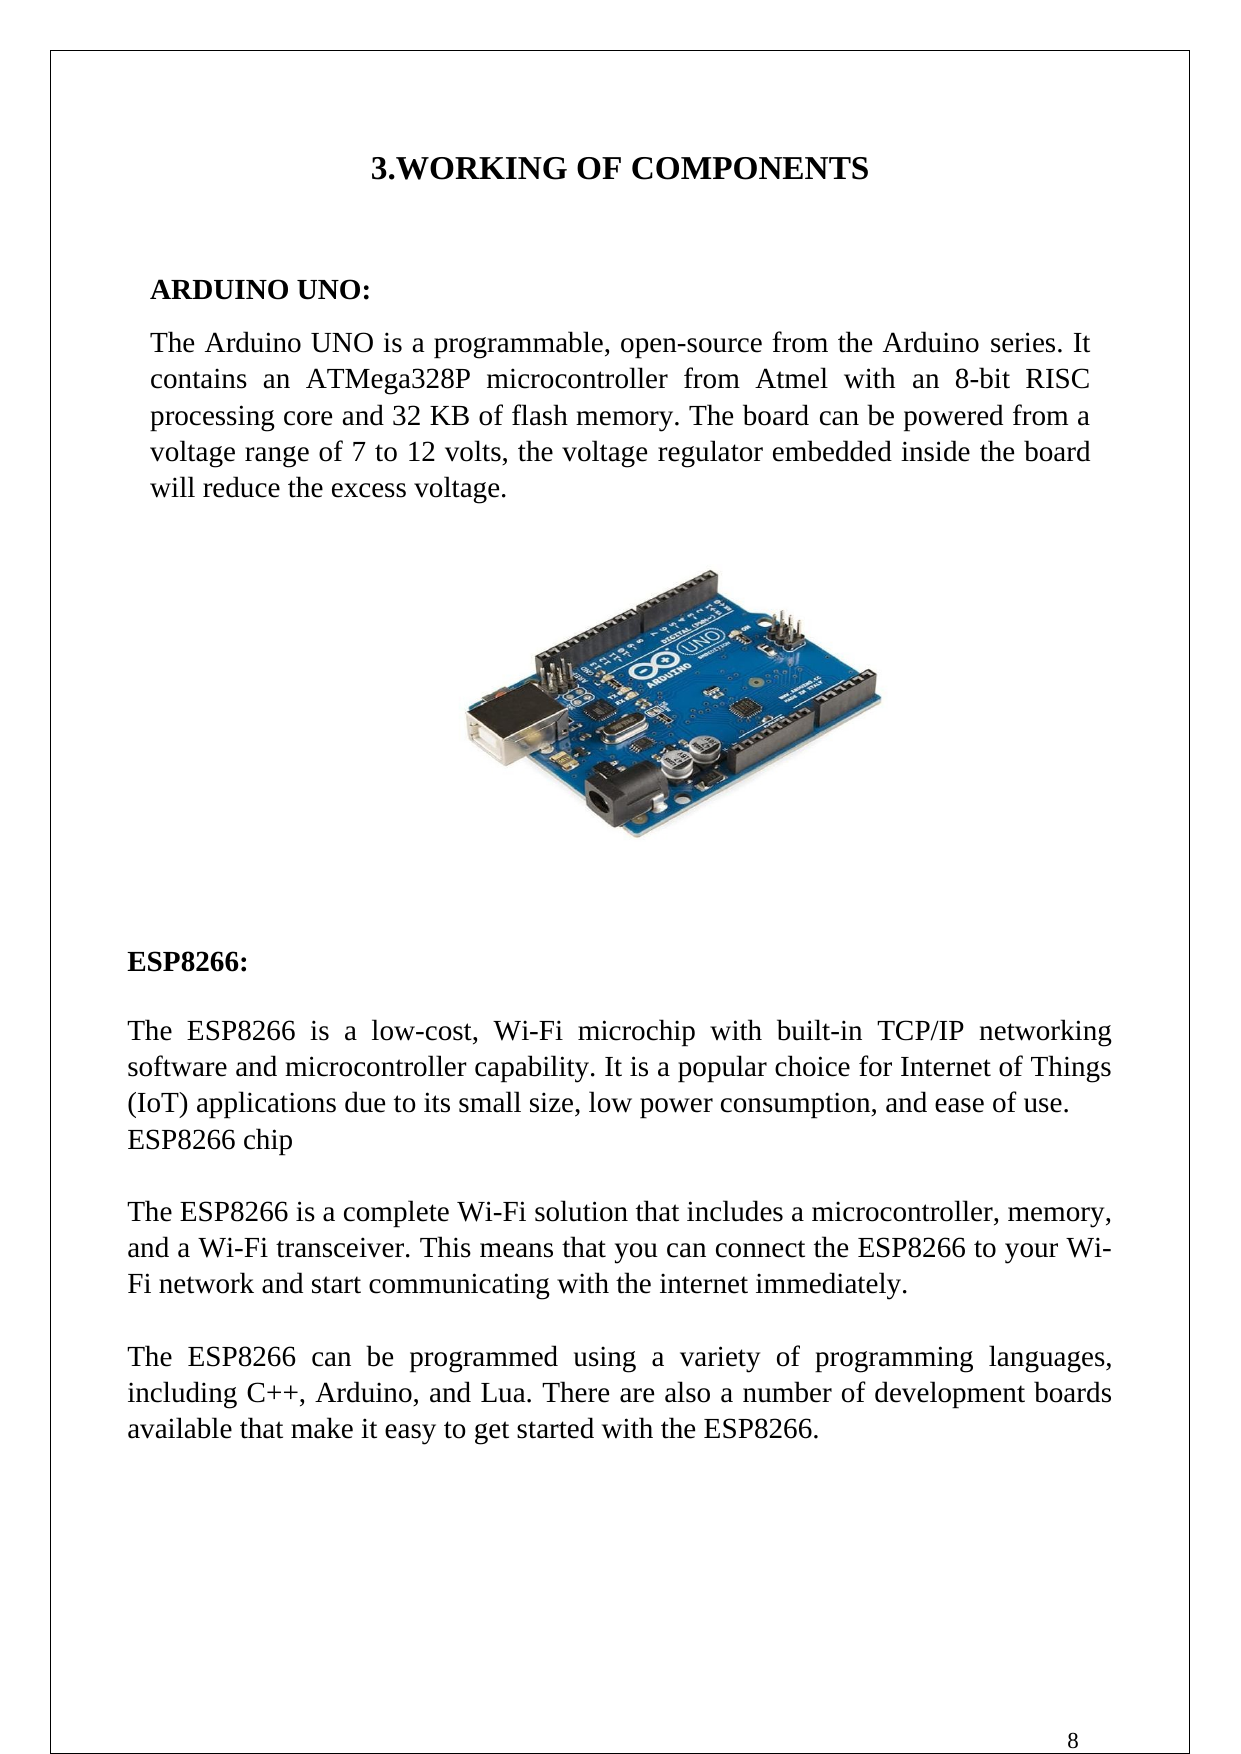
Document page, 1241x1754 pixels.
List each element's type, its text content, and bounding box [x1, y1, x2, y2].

text The ESP8266 is a complete Wi-Fi solution that includes a microcontroller, memory, and a Wi-Fi transceiver. This means that you can connect the ESP8266 to your Wi-Fi network and start communicating with the internet immediately. [127, 1194, 1113, 1300]
subtitle 3.WORKING OF COMPONENTS [127, 148, 1113, 186]
picture [458, 564, 888, 842]
text The ESP8266 is a low-cost, Wi-Fi microchip with built-in TCP/IP networking software and microcontroller capability. It is a popular choice for Internet of Things (IoT) applications due to its small size, low power consumption, and ease of use. [127, 1013, 1113, 1119]
text The ESP8266 can be programmed using a variety of programming languages, including C++, Arduino, and Lua. There are also a number of development boards available that make it easy to get started with the ESP8266. [127, 1339, 1113, 1444]
text ESP8266: [127, 944, 1113, 977]
text ESP8266 chip [127, 1122, 1113, 1155]
text The Arduino UNO is a programmable, open-source from the Arduino series. It contains an ATMega328P microcontroller from Atmel with an 8-bit RISC processing core and 32 KB of flash memory. The board can be powered from a voltage range of 7 to 12 volts, the voltage regulator embedded inside the board will reduce the excess voltage. [150, 325, 1091, 503]
subtitle ARDUINO UNO: [150, 272, 1113, 306]
